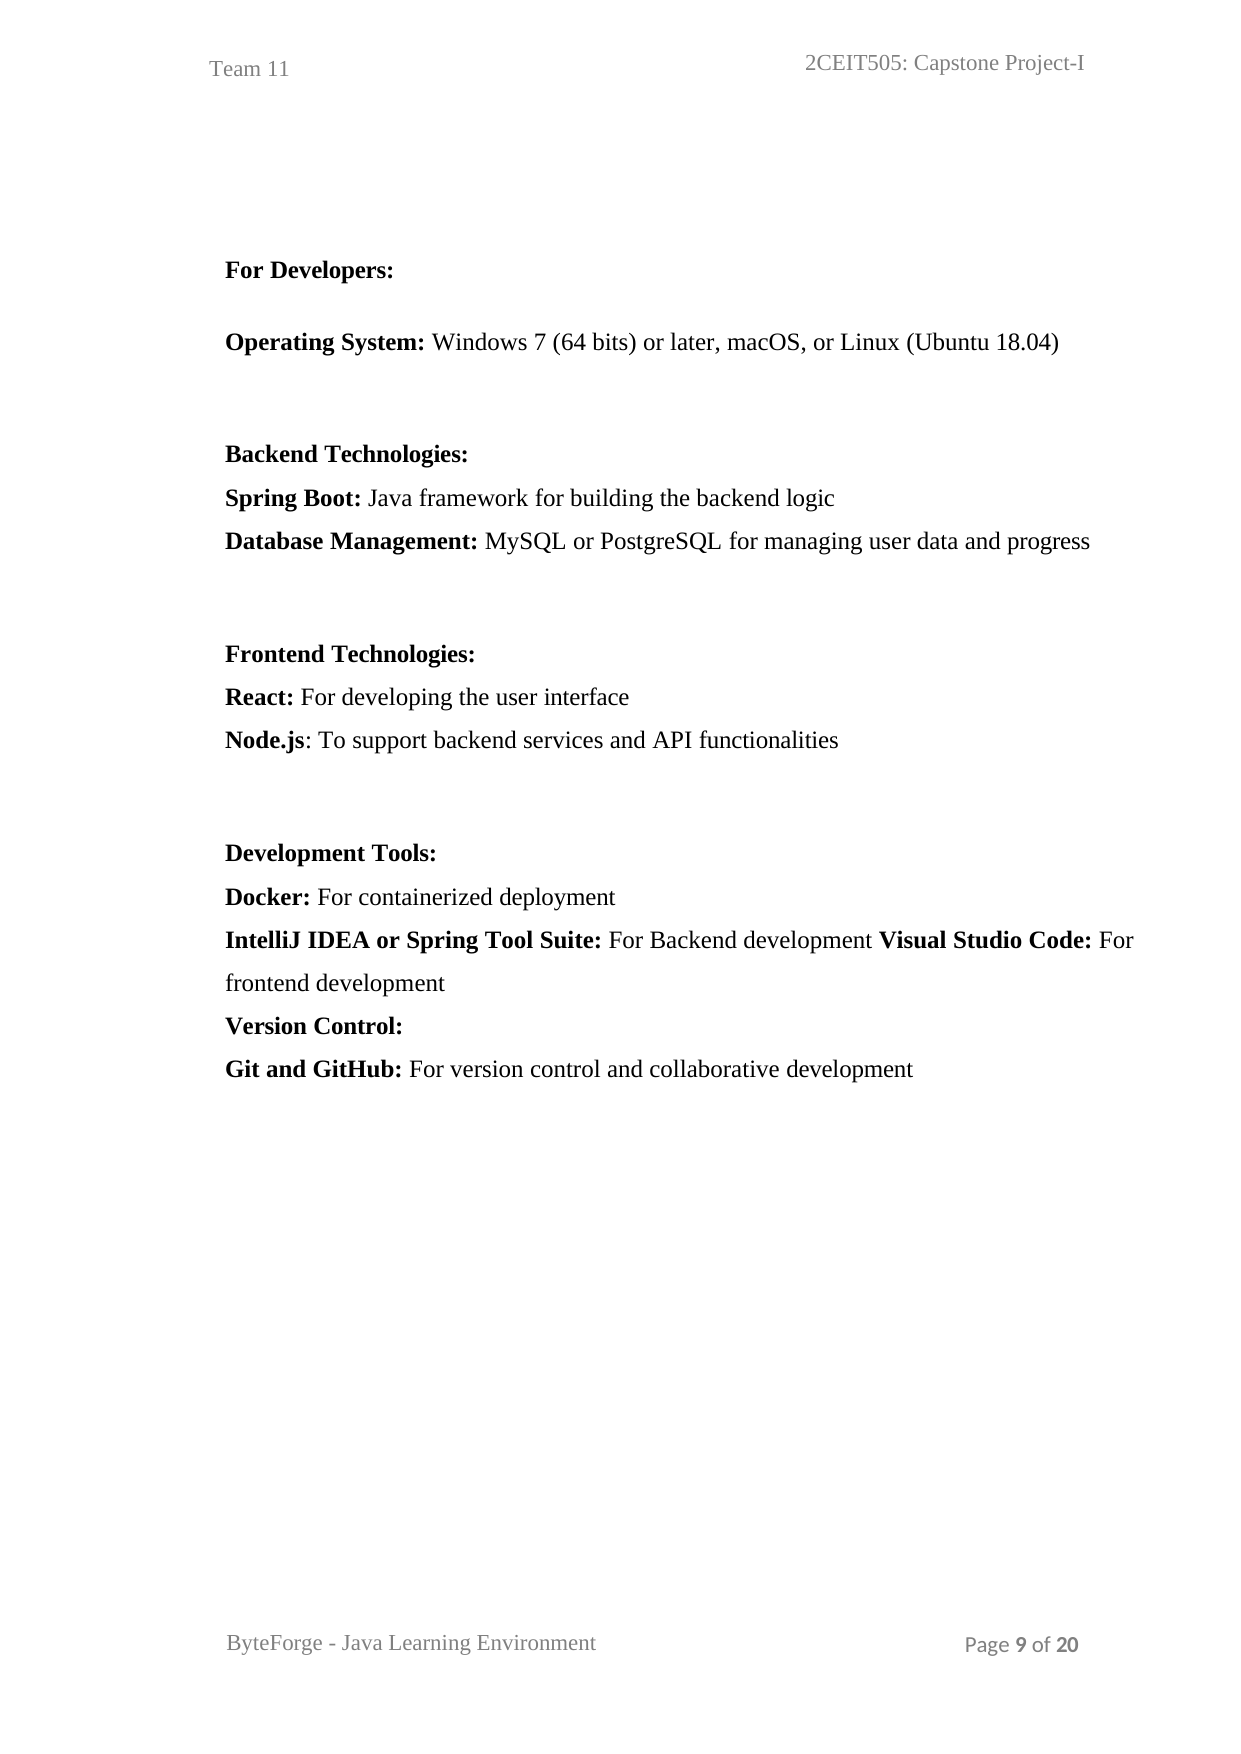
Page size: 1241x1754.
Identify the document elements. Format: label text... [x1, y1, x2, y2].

subtitle Development Tools: [225, 838, 1167, 867]
text Docker: For containerized deployment [225, 882, 1167, 910]
text Git and GitHub: For version control and collaborative development [225, 1054, 1167, 1083]
subtitle For Developers: [225, 256, 1167, 284]
text Node.js: To support backend services and API functionalities [225, 725, 1167, 754]
text Database Management: MySQL or PostgreSQL for managing user data and progress [225, 526, 1167, 554]
text IntelliJ IDEA or Spring Tool Suite: For Backend development Visual Studio Code: For frontend development [225, 925, 1167, 997]
text Operating System: Windows 7 (64 bits) or later, macOS, or Linux (Ubuntu 18.04) [225, 327, 1167, 355]
subtitle Backend Technologies: [225, 439, 1167, 468]
subtitle Spring Boot: Java framework for building the backend logic [225, 483, 1167, 511]
subtitle Frontend Technologies: [225, 639, 1167, 668]
text React: For developing the user interface [225, 682, 1167, 711]
subtitle Version Control: [225, 1011, 1167, 1040]
